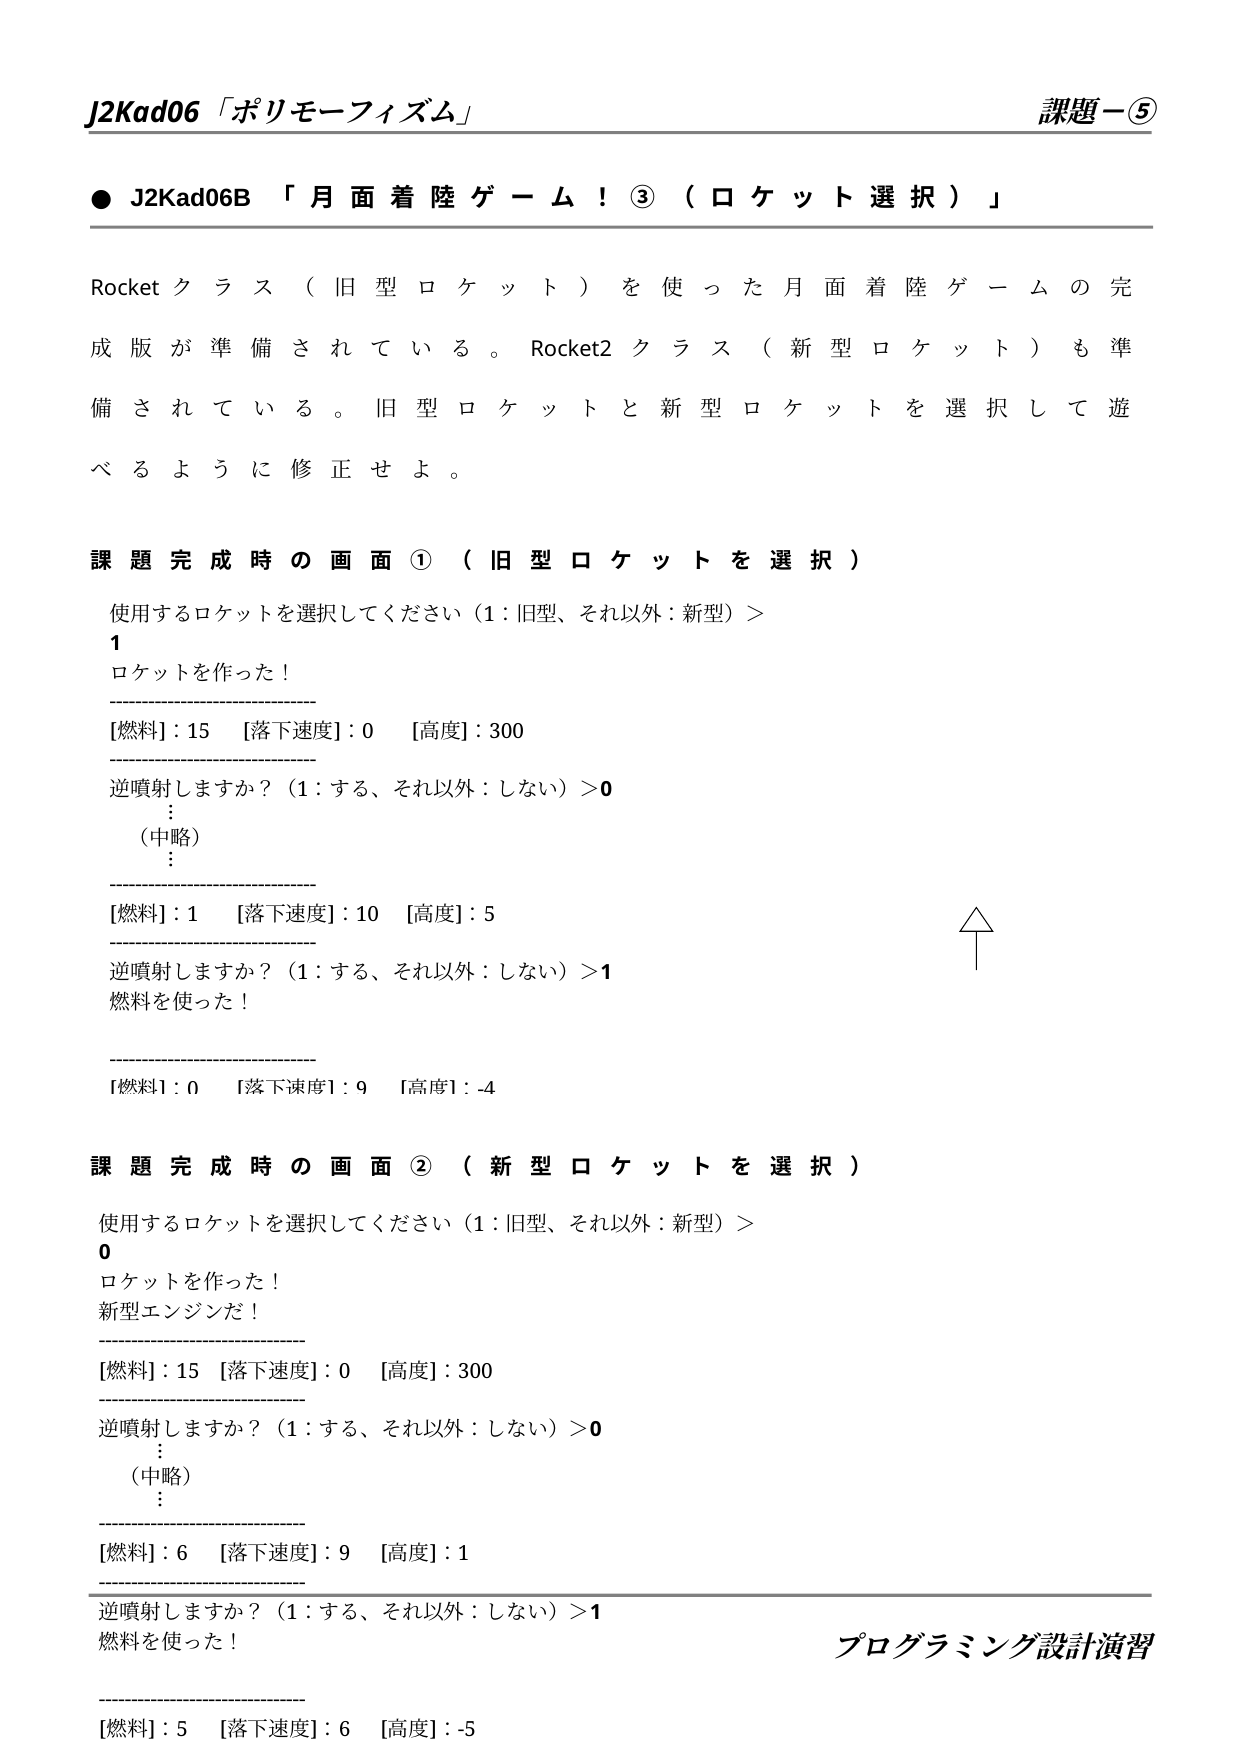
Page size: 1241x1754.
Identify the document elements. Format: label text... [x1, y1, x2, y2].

subtitle J2Kad06B「月面着陸ゲーム！③（ロケット選択）」 [90, 165, 1150, 225]
text 課題完成時の画面②（新型ロケットを選択） [90, 1135, 1150, 1196]
text Rocketクラス（旧型ロケット）を使った月面着陸ゲームの完成版が準備されている。Rocket2クラス（新型ロケット）も準備されている。旧型ロケットと新型ロケットを選択して遊べるように修正せよ。 [90, 256, 1150, 498]
text 課題完成時の画面①（旧型ロケットを選択） [90, 529, 1150, 589]
